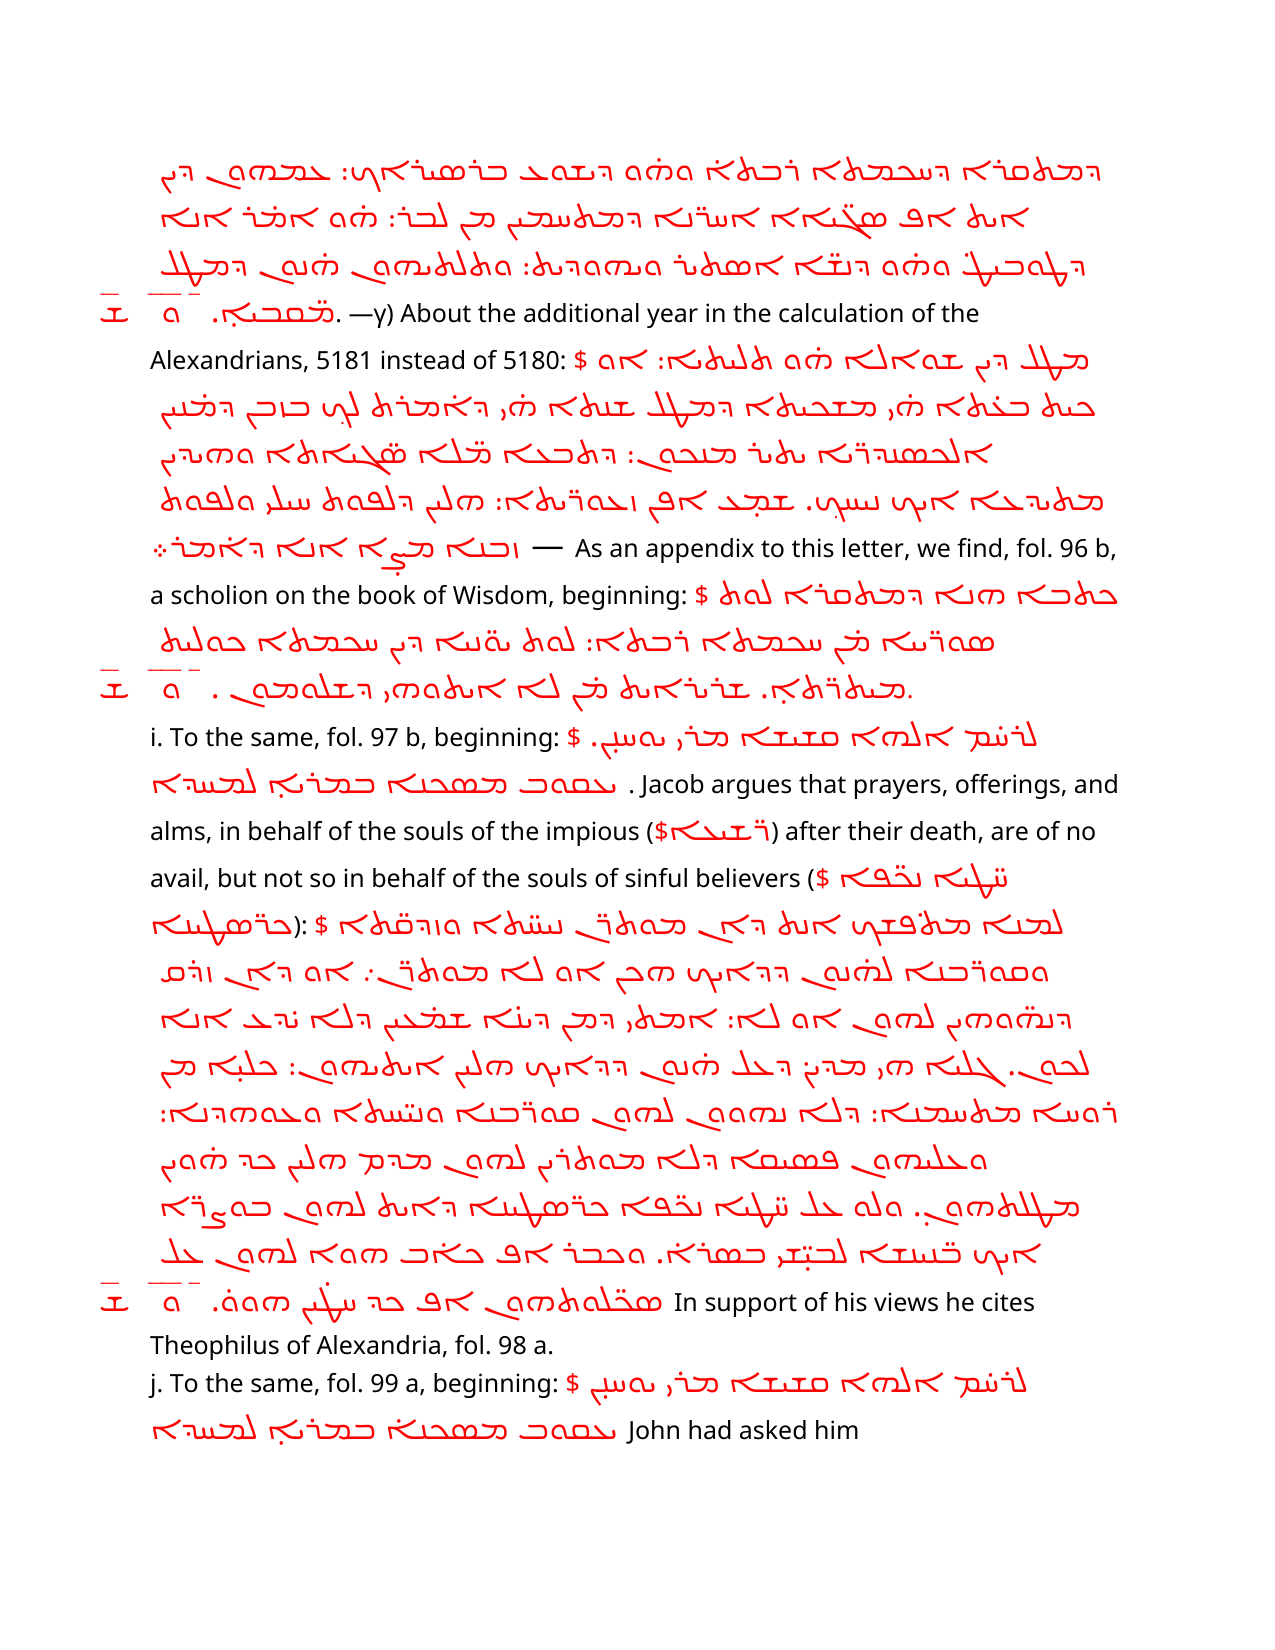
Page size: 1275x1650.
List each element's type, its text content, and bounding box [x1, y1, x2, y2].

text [150, 150, 1125, 715]
text i. To the same, fol. 97 b, beginning: $ܠܪܚ̇ܡ ܐܠܗܐ ܩܫܝܫܐ ܡܪܝ ܝܘܚܢ̣ܢ. ܝܥܩܘܒ ܡܣܟܢܐ ܒܡܪܝܐ̣ ܠܡܚܕܐ . Jacob argues that prayers, offerings, and alms, in behalf of the souls of the impious ($ܪ̈ܫܝܥܐ) after their death, are of no avail, but not so in behalf of the souls of sinful believers ($ܚ̈ܛܝܐ ܢܟ̈ܦܐ ܟܪ̈ܣܛܝܢܐ): $ܠܡܢܐ ܡܬ݀ܦܫܟ ܐܢܬ ܕܐܢ ܡܘܬܪ̈ܢ ܢܝܚ̈ܬܐ ܘܙܕܩ̈ܬܐ ܘܩܘܪ̈ܒܢܐ ܠܗ̇ܢܘܢ ܕܕܐܝܟ ܗܟܢ ܐܘ ܠܐ ܡܘܬܪ̈ܢ܇ ܐܘ ܕܐܢ ܙܕ̇ܩ ܕܢܗ̈ܘܗܝܢ ܠܗܘܢ ܐܘ ܠܐ: ܐܡܬܝ ܕܡܢ ܕܝܢ̇ܐ ܫܡ̇ܥܝܢ ܕܠܐ ܝ̇ܕܥ ܐܢܐ ܠܟܘܢ. ܓܠܝܐ ܗܝ ܡܕܝܢ̇ ܕܥܠ ܗ̇ܢܘܢ ܕܕܐܝܟ ܗܠܝܢ ܐܝܬܝܗܘܢ: ܟܠܝ̣ܐ ܡܢ ܪܘܚܐ ܡܬܚܡܢܐ: ܕܠܐ ܢܗܘܘܢ ܠܗܘܢ ܩܘܪ̈ܒܢܐ ܘܢܝ̈ܚܬܐ ܘܥܘܗܕܢܐ: ܘܥܠܝܗܘܢ ܦܣܝܩܐ ܕܠܐ ܡܘܬܪܝܢ ܠܗܘܢ ܡܕܡ ܗܠܝܢ ܟܕ ܗ̇ܘܝܢ ܡܛܠܬܗܘܢ̣. ܘܠܘ ܥܠ ܚ̈ܛܝܐ ܢܟ̈ܦܐ ܟܪ̈ܣܛܝܢܐ ܕܐܝܬ ܠܗܘܢ ܒܘܨܪ̈ܐ ܐܝܟ ܒ̈ܢܝܢܫܐ ܠܒܝ̣̈ܫܝ ܒܣܪܐ̇. ܘܟܒܪ ܐܦ ܟܐ̇ܒ ܗܘܐ ܠܗܘܢ ܥܠ ܣܟ̈ܠܘܬܗܘܢ ܐܦ ܟܕ ܚܛ̇ܝܢ ܗܘܘ̇. ܏ܘܫ In support of his views he cites Theophilus of Alexandria, fol. 98 a. [150, 715, 1125, 1361]
text j. To the same, fol. 99 a, beginning: $ܠܪܚ̇ܡ ܐܠܗܐ ܩܫܝܫܐ ܡܪܝ ܝܘܚܢ̣ܢ ܝܥܩܘܒ ܡܣܟܢܐ̇ ܒܡܪܝܐ̣ ܠܡܚܕܐ John had asked him [150, 1361, 1125, 1456]
